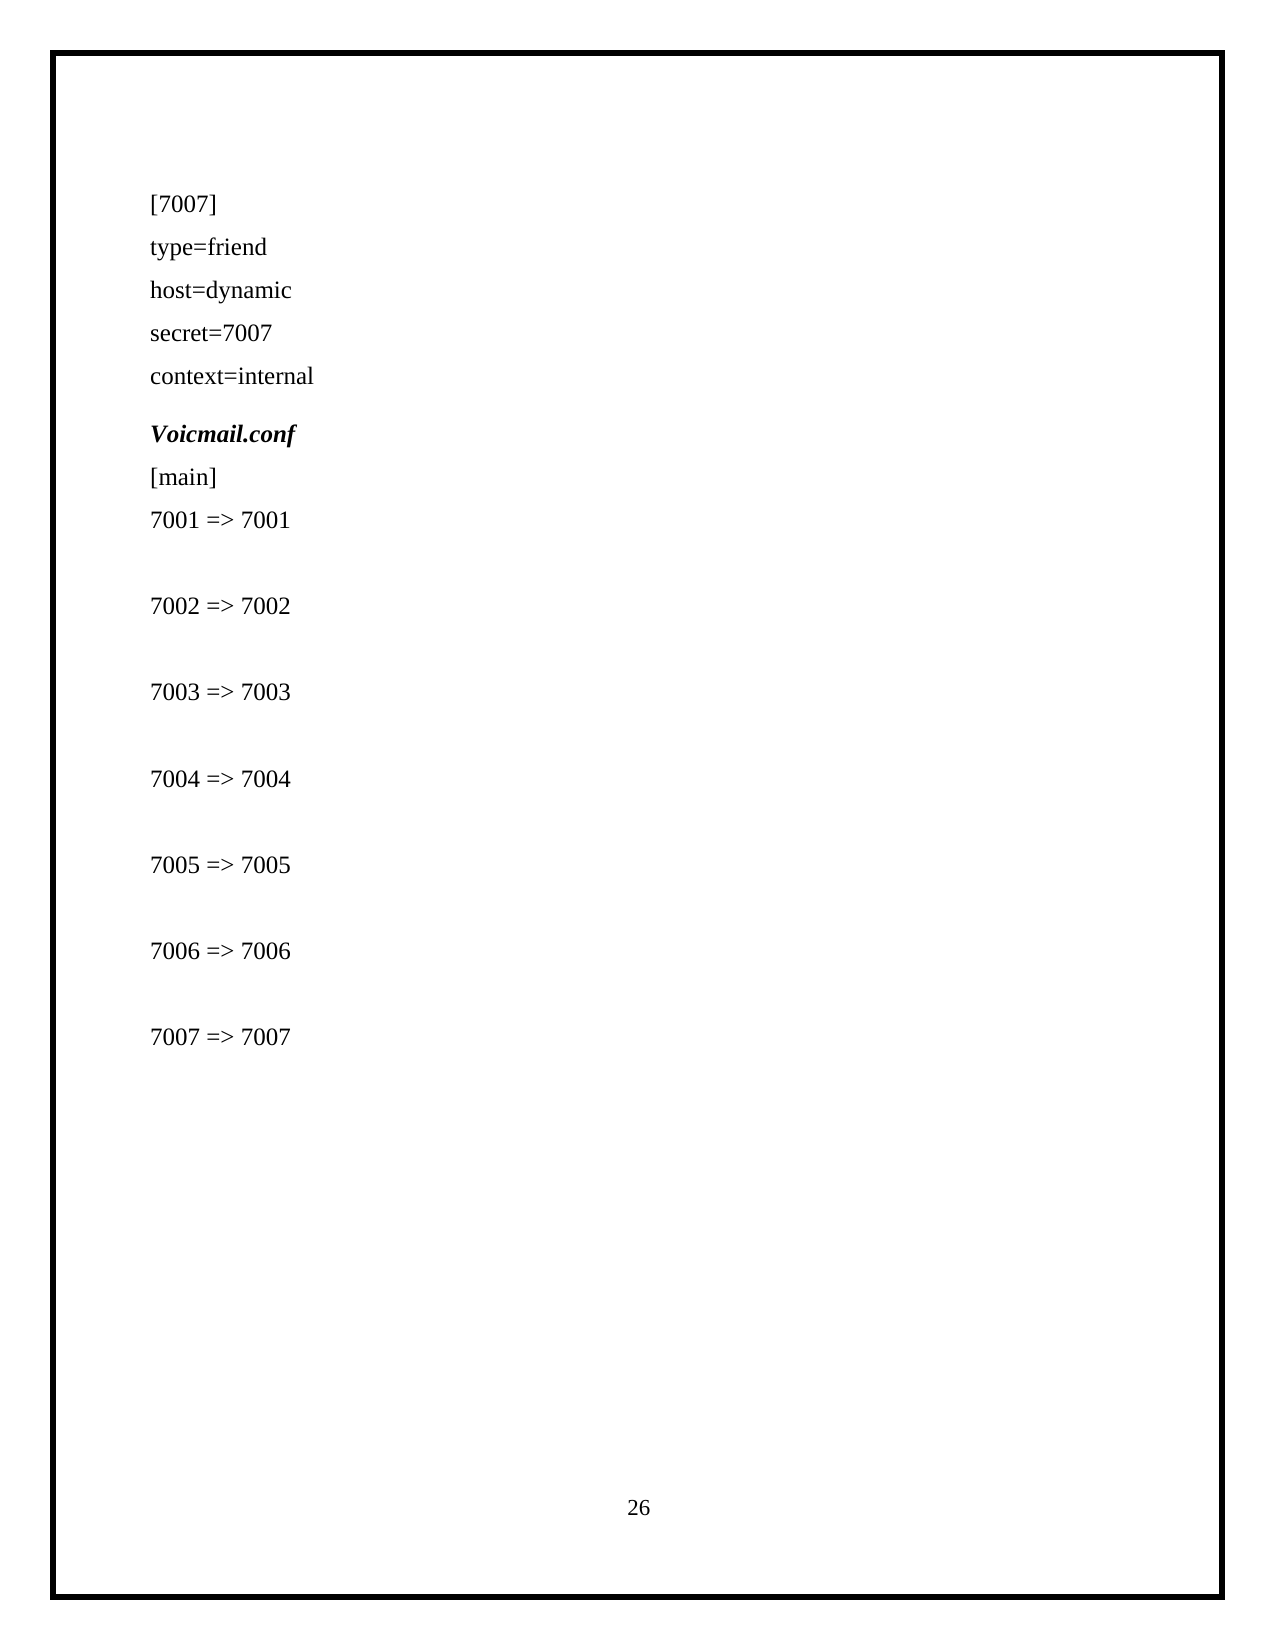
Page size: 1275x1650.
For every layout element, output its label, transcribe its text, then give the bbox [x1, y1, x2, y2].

text 7006 => 7006 [150, 936, 1125, 965]
text secret=7007 [150, 318, 1125, 347]
text 7005 => 7005 [150, 850, 1125, 879]
text host=dynamic [150, 275, 1125, 304]
text [7007] [150, 189, 1125, 218]
text Voicmail.conf [150, 419, 1125, 447]
text type=friend [150, 232, 1125, 261]
text 7007 => 7007 [150, 1022, 1125, 1051]
text [main] [150, 462, 1125, 491]
text 7003 => 7003 [150, 677, 1125, 706]
text 7001 => 7001 [150, 505, 1125, 534]
text 7002 => 7002 [150, 591, 1125, 620]
text 7004 => 7004 [150, 764, 1125, 792]
text context=internal [150, 361, 1125, 390]
